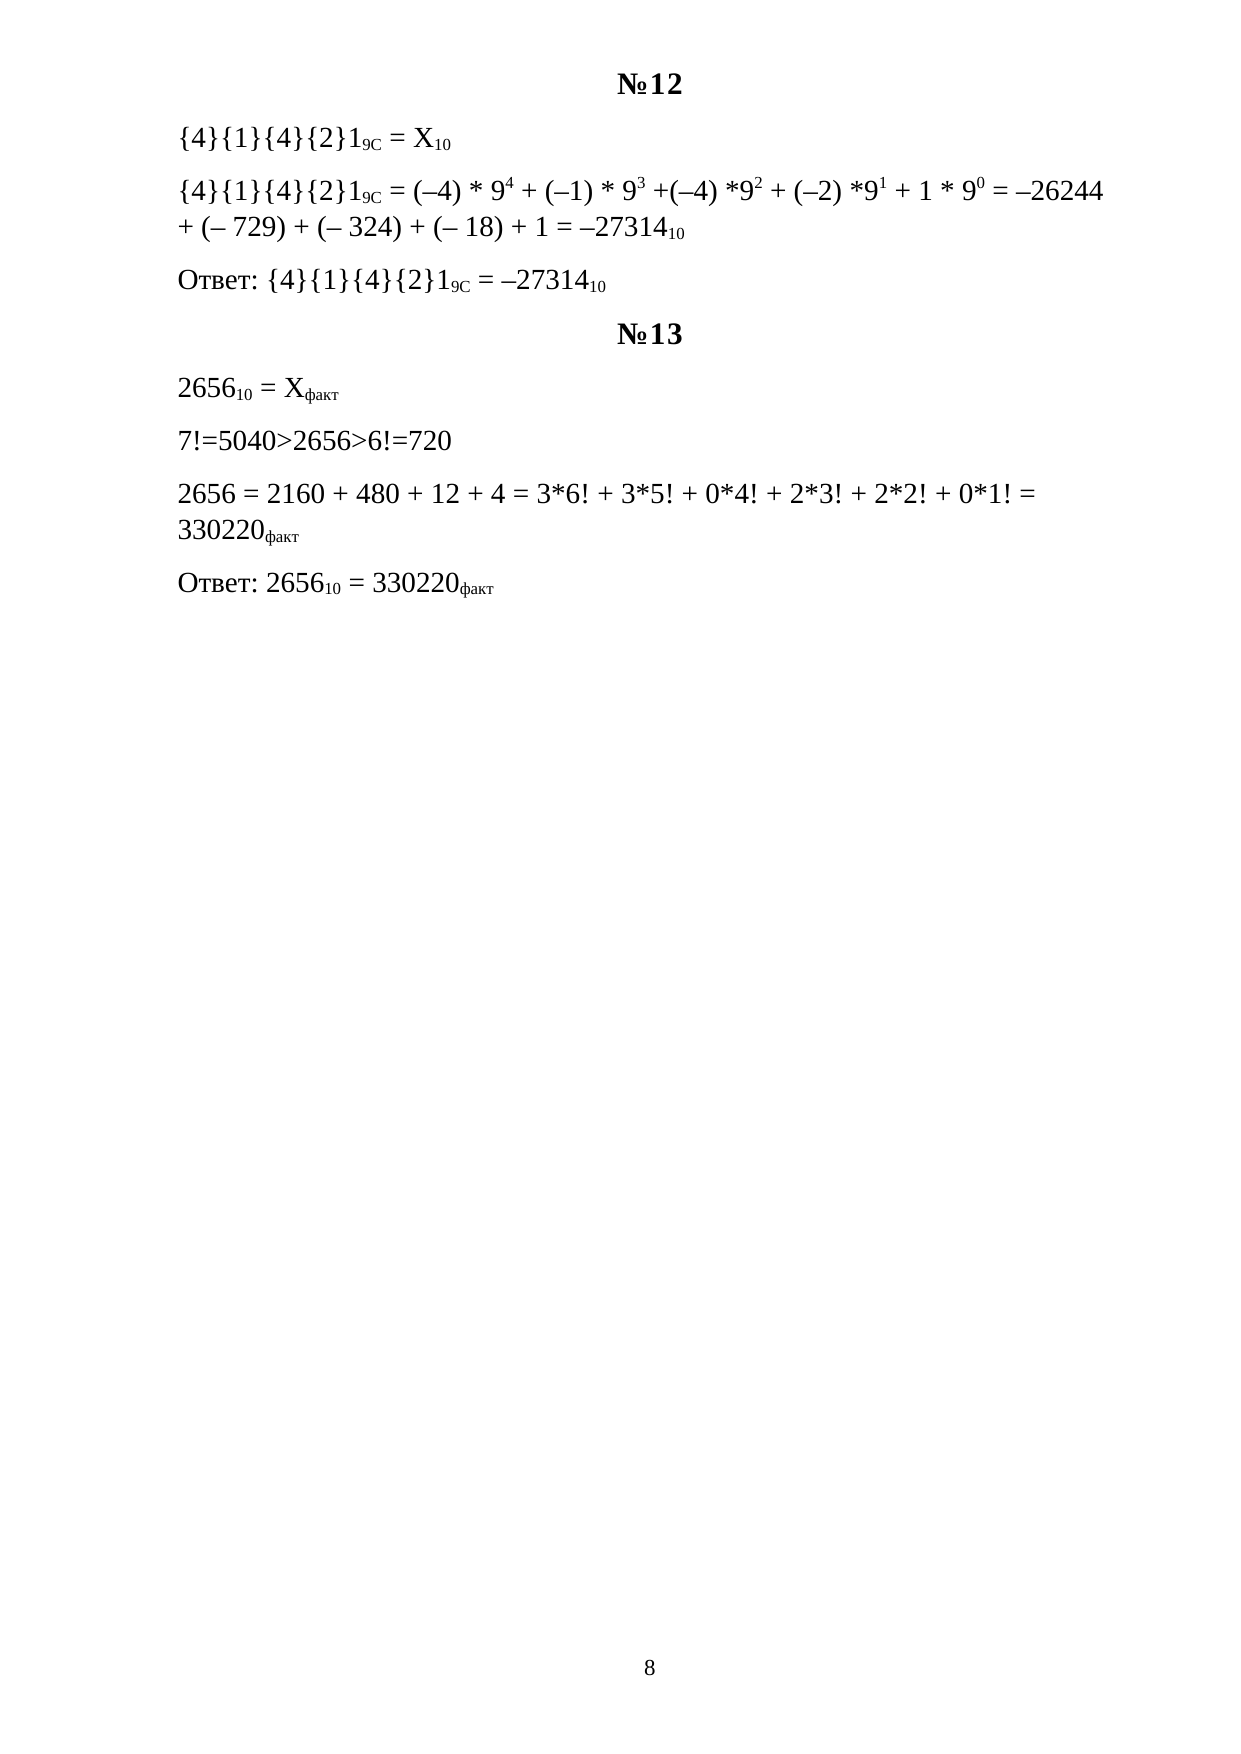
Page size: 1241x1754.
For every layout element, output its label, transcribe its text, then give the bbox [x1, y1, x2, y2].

text 7!=5040>2656>6!=720 [177, 423, 1122, 457]
text Ответ: 265610 = 330220факт [177, 565, 1122, 598]
text Ответ: {4}{1}{4}{2}19С = –2731410 [177, 262, 1122, 296]
text {4}{1}{4}{2}19С = (–4) * 94 + (–1) * 93 +(–4) *92 + (–2) *91 + 1 * 90 = –26244 + (– 729) + (– 324) + (– 18) + 1 = –2731410 [177, 173, 1122, 243]
text 2656 = 2160 + 480 + 12 + 4 = 3*6! + 3*5! + 0*4! + 2*3! + 2*2! + 0*1! = 330220факт [177, 476, 1122, 546]
subtitle №12 [177, 65, 1122, 101]
text 265610 = Xфакт [177, 370, 1122, 404]
subtitle №13 [177, 315, 1122, 351]
text {4}{1}{4}{2}19С = X10 [177, 120, 1122, 154]
